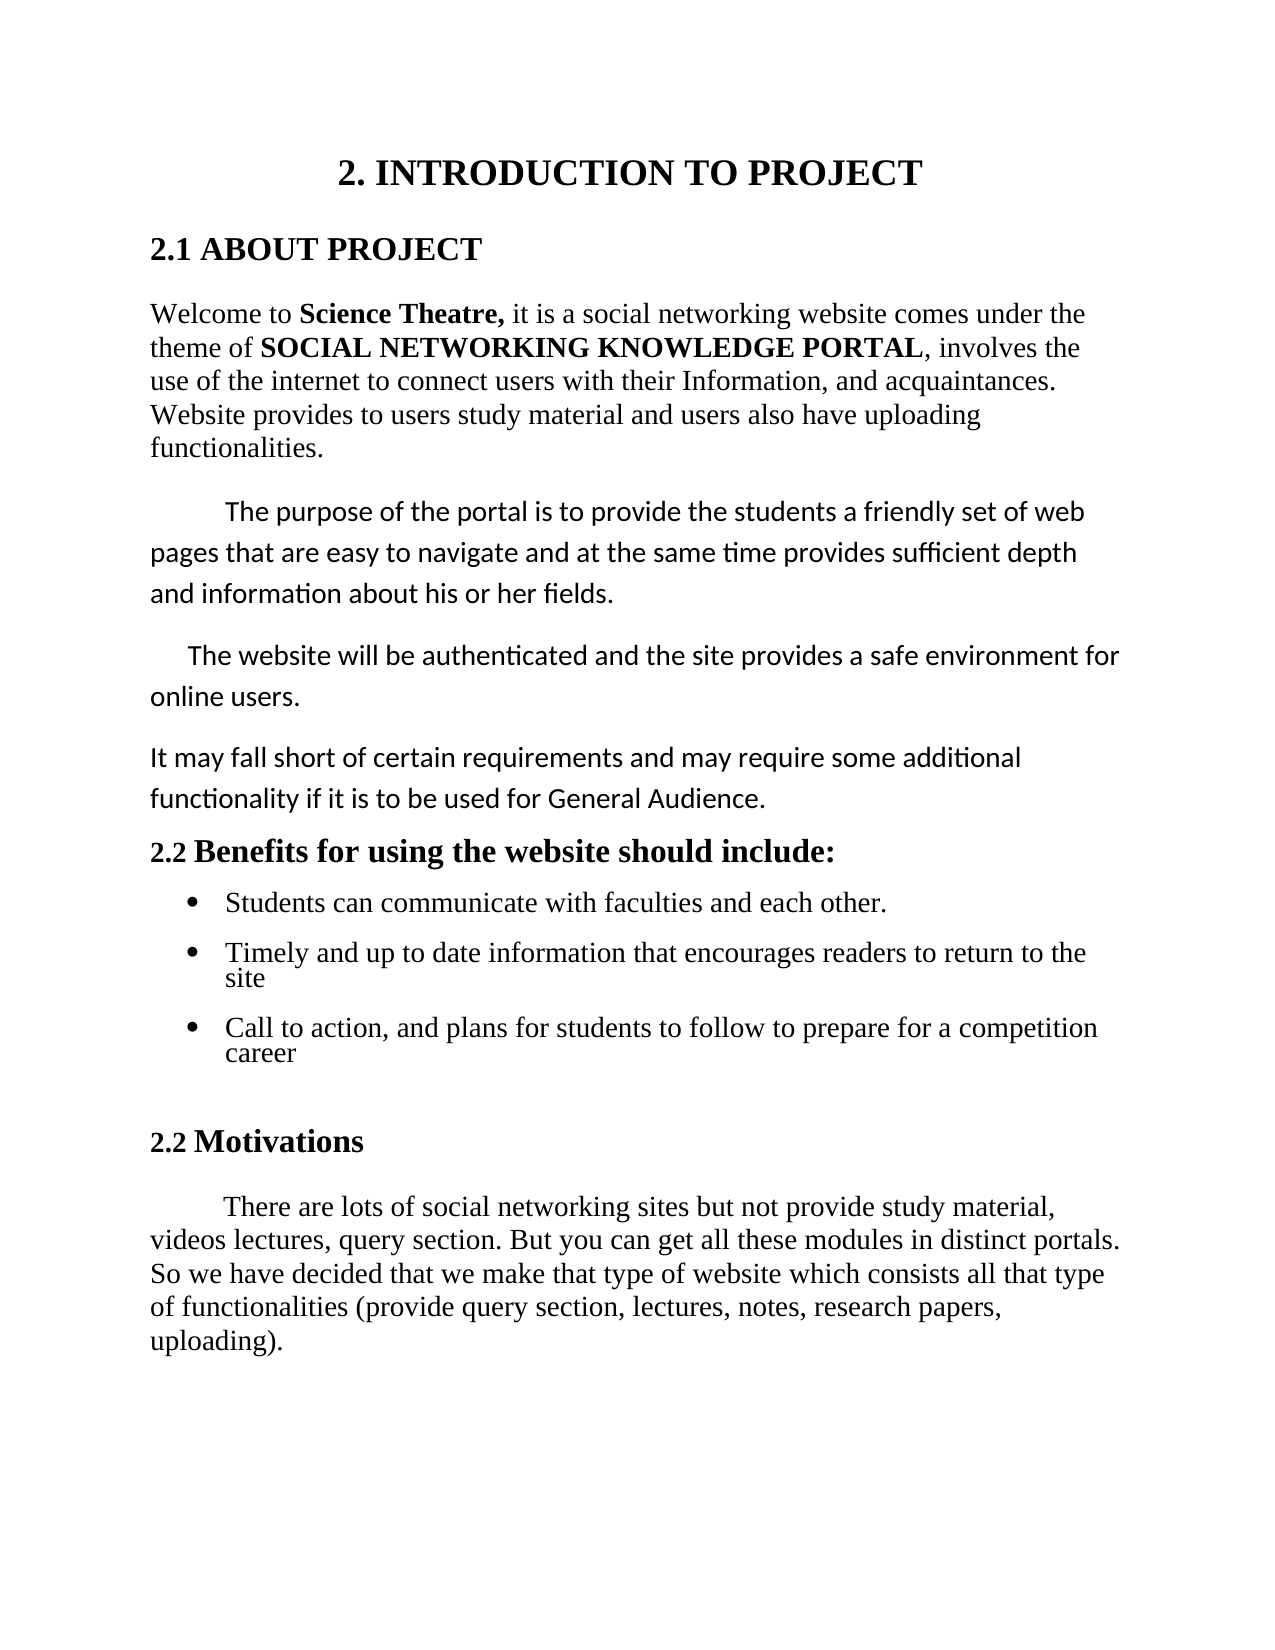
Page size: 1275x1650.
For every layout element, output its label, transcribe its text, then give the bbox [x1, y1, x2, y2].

list Call to action, and plans for students to follow to prepare for a competition career [187, 1017, 1125, 1067]
text 2.2 Motivations [150, 1121, 1125, 1160]
list Students can communicate with faculties and each other. [187, 892, 1125, 917]
text 2.2 Benefits for using the website should include: [150, 842, 1125, 867]
list Timely and up to date information that encourages readers to return to the site [187, 942, 1125, 992]
text The purpose of the portal is to provide the students a friendly set of web pages that are easy to navigate and at the same time provides sufficient depth and information about his or her fields. [150, 493, 1125, 611]
text 2.1 ABOUT PROJECT [150, 229, 1125, 267]
text Welcome to Science Theatre, it is a social networking website comes under the theme of SOCIAL NETWORKING KNOWLEDGE PORTAL, involves the use of the internet to connect users with their Information, and acquaintances. Website provides to users study material and users also have uploading functionalities. [150, 296, 1125, 464]
text 2. INTRODUCTION TO PROJECT [150, 150, 1125, 193]
text The website will be authenticated and the site provides a safe environment for online users. [150, 637, 1125, 713]
text There are lots of social networking sites but not provide study material, videos lectures, query section. But you can get all these modules in distinct portals. So we have decided that we make that type of website which consists all that type of functionalities (provide query section, lectures, notes, research papers, uploading). [150, 1189, 1125, 1357]
text It may fall short of certain requirements and may require some additional functionality if it is to be used for General Audience. [150, 739, 1125, 816]
